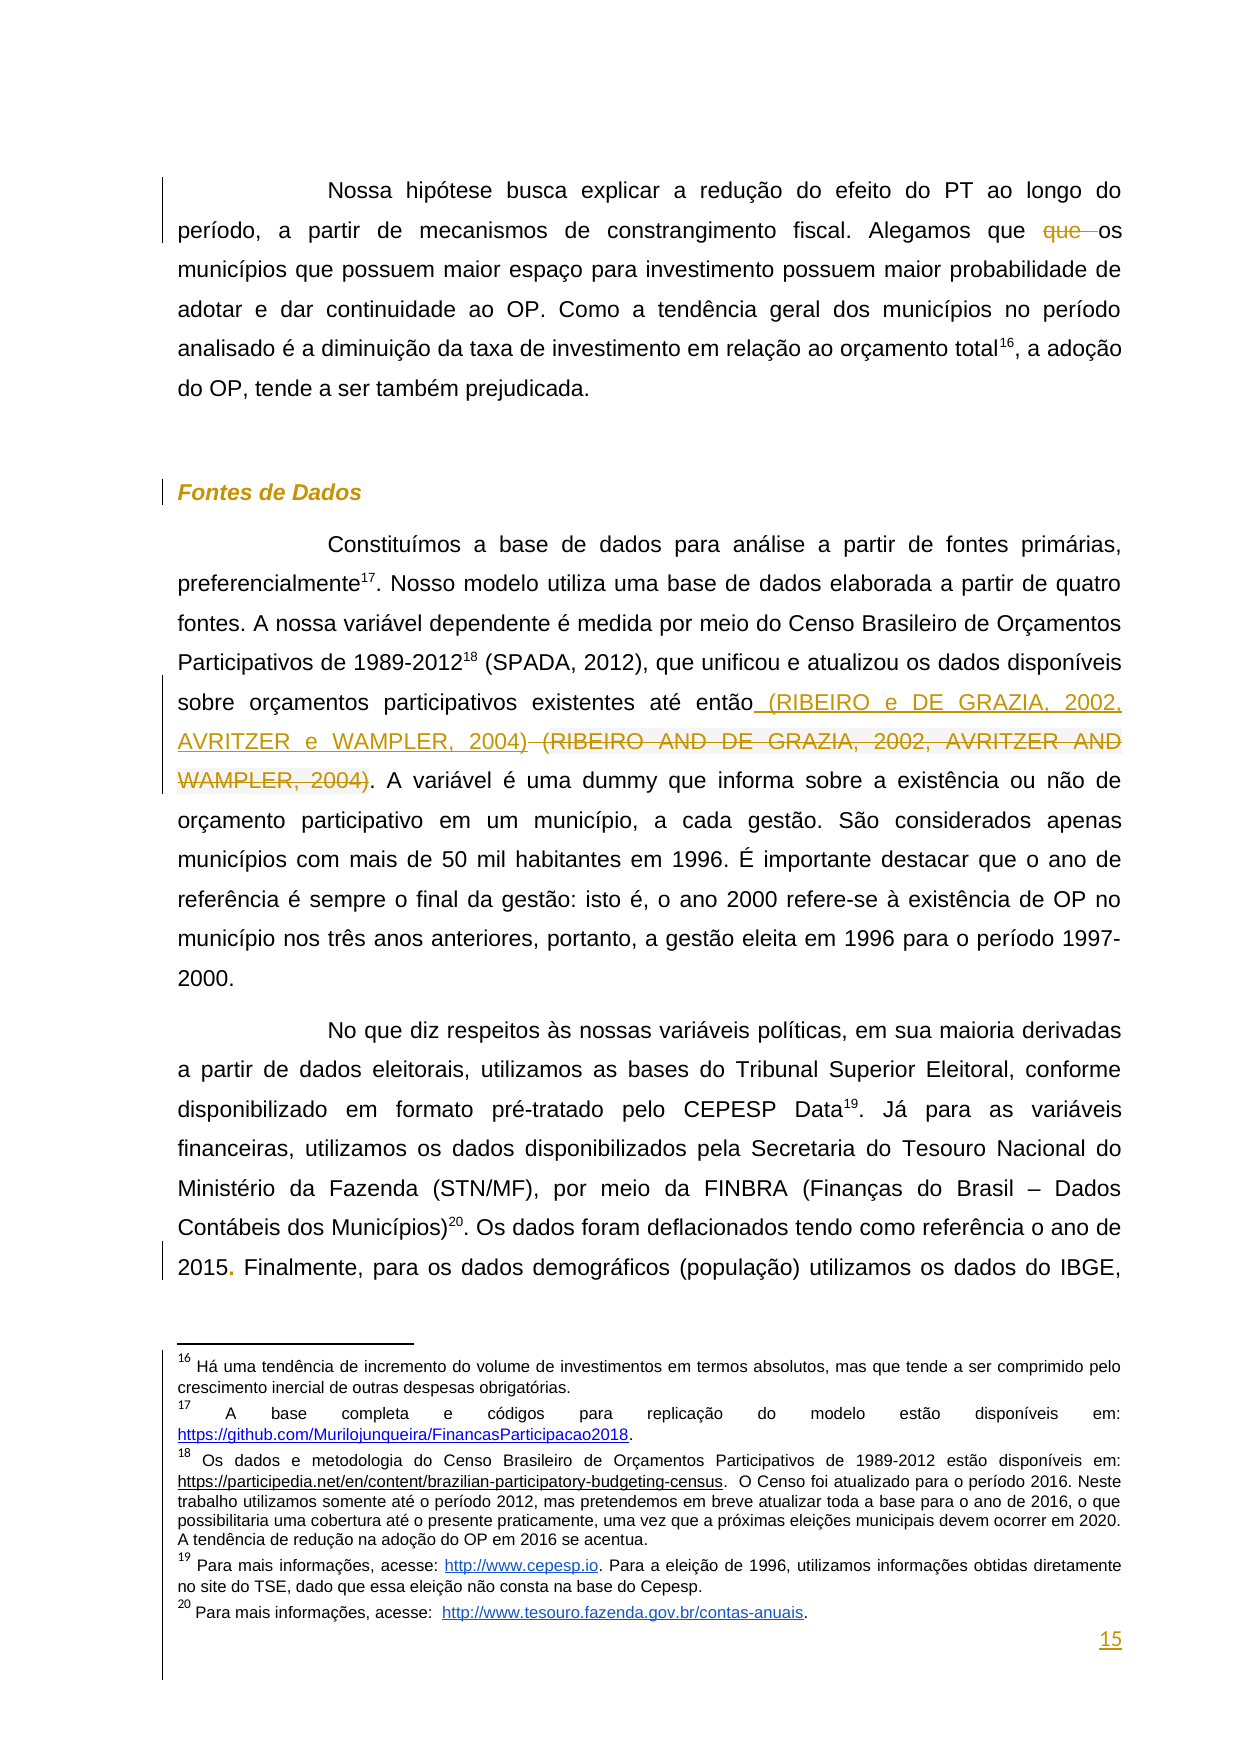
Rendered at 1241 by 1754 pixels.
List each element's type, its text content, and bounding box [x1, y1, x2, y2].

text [177, 1017, 1122, 1280]
text Constituímos a base de dados para análise a partir de fontes primárias, preferencialmente. Nosso modelo utiliza uma base de dados elaborada a partir de quatro fontes. A nossa variável dependente é medida por meio do Censo Brasileiro de Orçamentos Participativos de 1989-2012 (SPADA, 2012), que unificou e atualizou os dados disponíveis sobre orçamentos participativos existentes até então. A variável é uma dummy que informa sobre a existência ou não de orçamento participativo em um município, a cada gestão. São considerados apenas municípios com mais de 50 mil habitantes em 1996. É importante destacar que o ano de referência é sempre o final da gestão: isto é, o ano 2000 refere-se à existência de OP no município nos três anos anteriores, portanto, a gestão eleita em 1996 para o período 1997-2000. [177, 531, 1122, 991]
text Nossa hipótese busca explicar a redução do efeito do PT ao longo do período, a partir de mecanismos de constrangimento fiscal. Alegamos que os municípios que possuem maior espaço para investimento possuem maior probabilidade de adotar e dar continuidade ao OP. Como a tendência geral dos municípios no período analisado é a diminuição da taxa de investimento em relação ao orçamento total, a adoção do OP, tende a ser também prejudicada. [177, 177, 1122, 401]
text Fontes de Dados [177, 478, 1122, 505]
